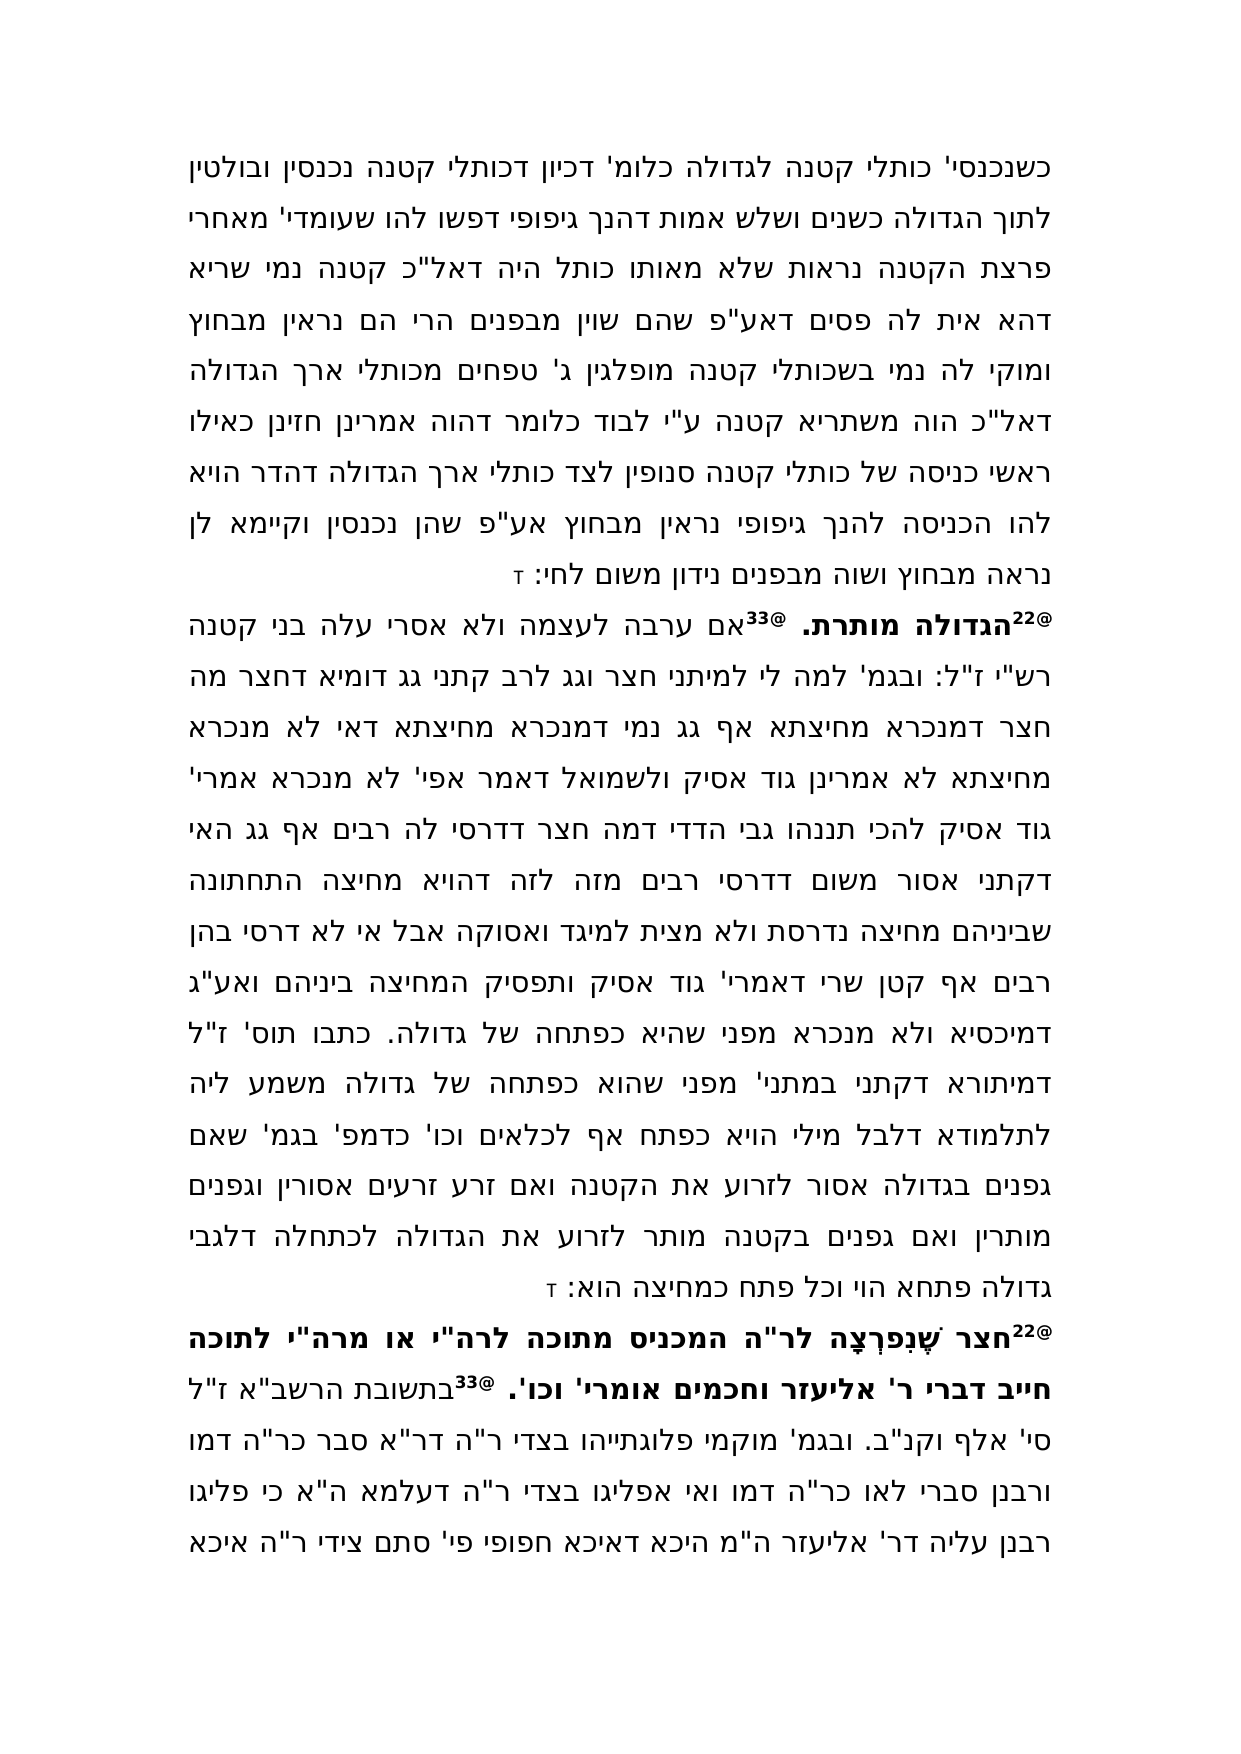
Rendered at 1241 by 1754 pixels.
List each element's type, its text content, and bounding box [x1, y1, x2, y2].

text @22הגדולה מותרת. @33אם ערבה לעצמה ולא אסרי עלה בני קטנה רש"י ז"ל: ובגמ' למה לי למיתני חצר וגג לרב קתני גג דומיא דחצר מה חצר דמנכרא מחיצתא אף גג נמי דמנכרא מחיצתא דאי לא מנכרא מחיצתא לא אמרינן גוד אסיק ולשמואל דאמר אפי' לא מנכרא אמרי' גוד אסיק להכי תננהו גבי הדדי דמה חצר דדרסי לה רבים אף גג האי דקתני אסור משום דדרסי רבים מזה לזה דהויא מחיצה התחתונה שביניהם מחיצה נדרסת ולא מצית למיגד ואסוקה אבל אי לא דרסי בהן רבים אף קטן שרי דאמרי' גוד אסיק ותפסיק המחיצה ביניהם ואע"ג דמיכסיא ולא מנכרא מפני שהיא כפתחה של גדולה. כתבו תוס' ז"ל דמיתורא דקתני במתני' מפני שהוא כפתחה של גדולה משמע ליה לתלמודא דלבל מילי הויא כפתח אף לכלאים וכו' כדמפ' בגמ' שאם גפנים בגדולה אסור לזרוע את הקטנה ואם זרע זרעים אסורין וגפנים מותרין ואם גפנים בקטנה מותר לזרוע את הגדולה לכתחלה דלגבי גדולה פתחא הוי וכל פתח כמחיצה הוא: T [187, 608, 1053, 1304]
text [187, 1322, 1053, 1559]
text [187, 150, 1053, 591]
